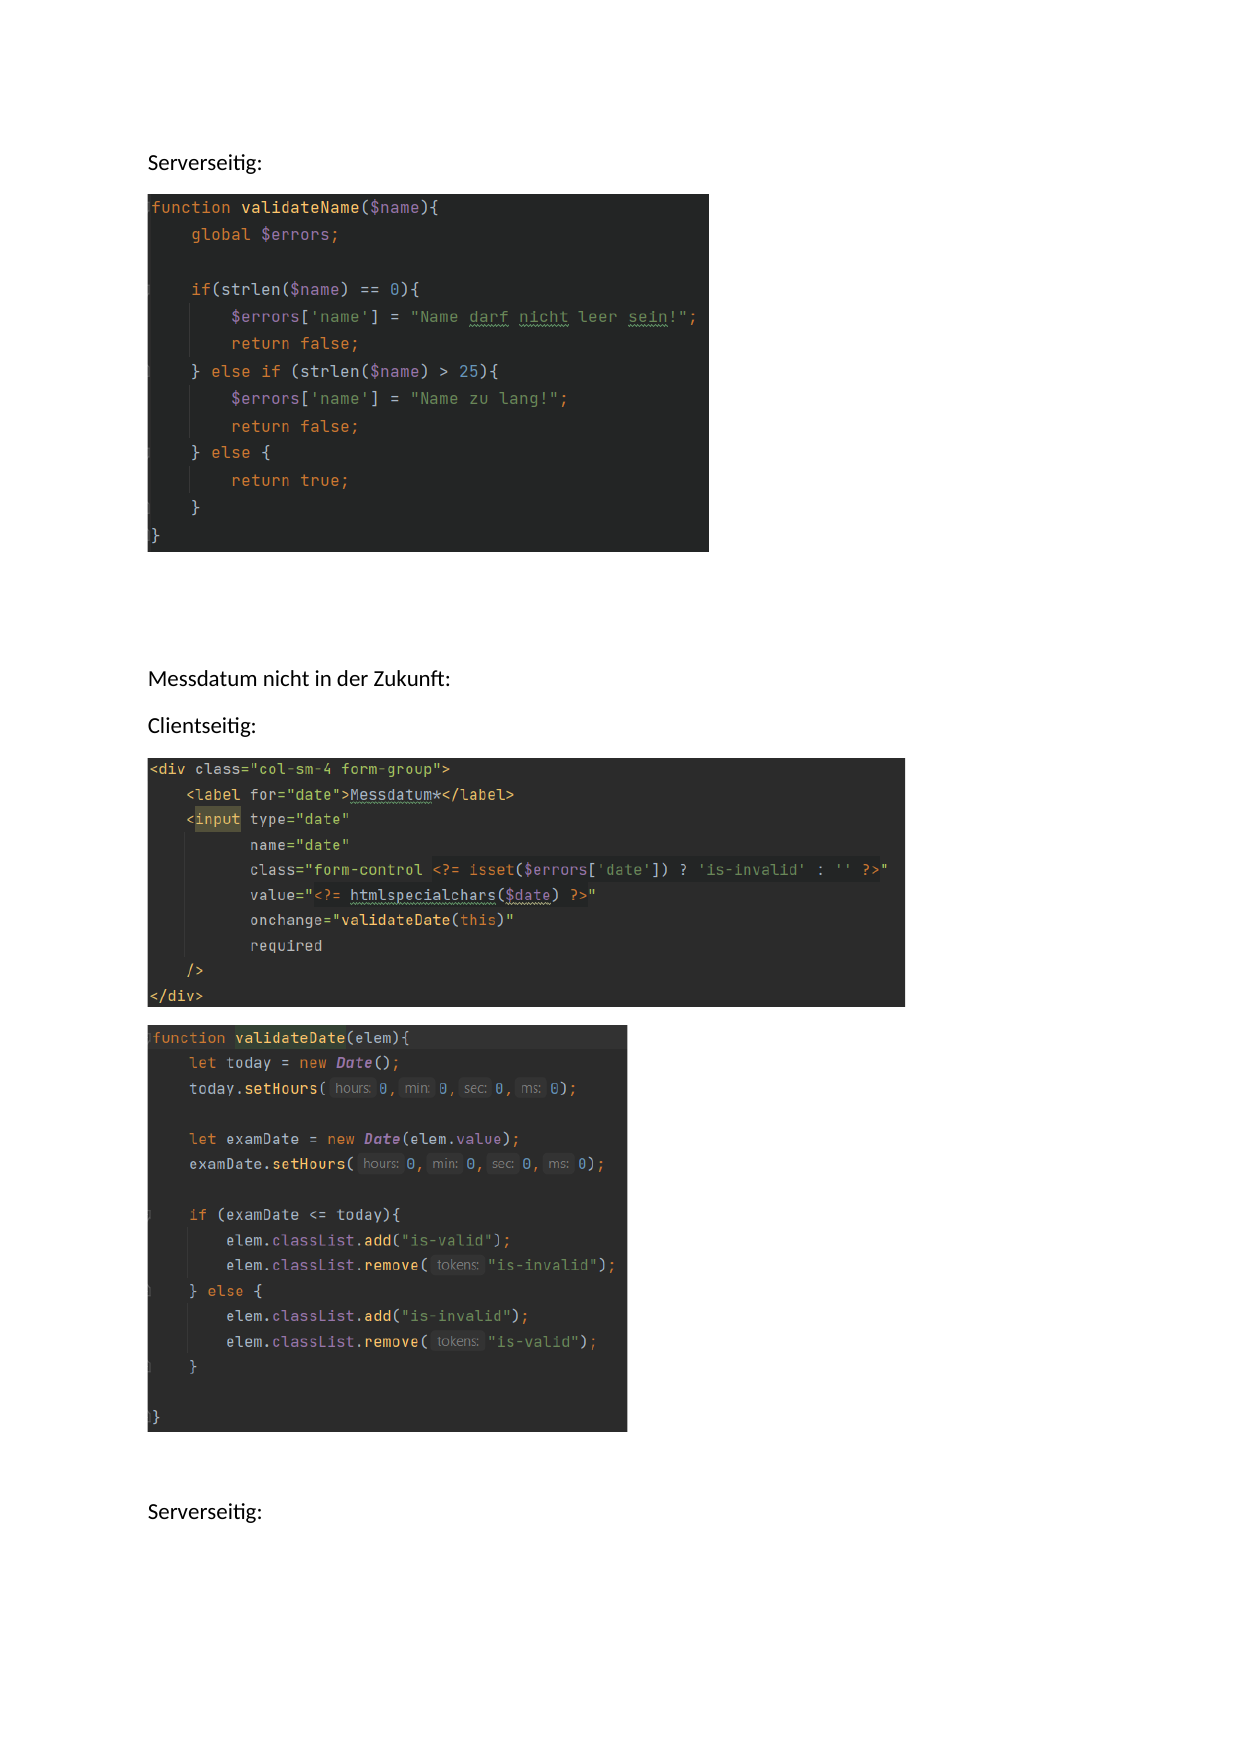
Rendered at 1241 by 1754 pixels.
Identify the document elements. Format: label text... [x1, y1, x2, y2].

text Serverseitig: [148, 1497, 1093, 1525]
picture [147, 758, 905, 1007]
text Messdatum nicht in der Zukunft: [148, 664, 1093, 693]
text Serverseitig: [148, 148, 1093, 176]
picture [147, 194, 709, 552]
text Clientseitig: [148, 711, 1093, 739]
picture [147, 1025, 628, 1432]
